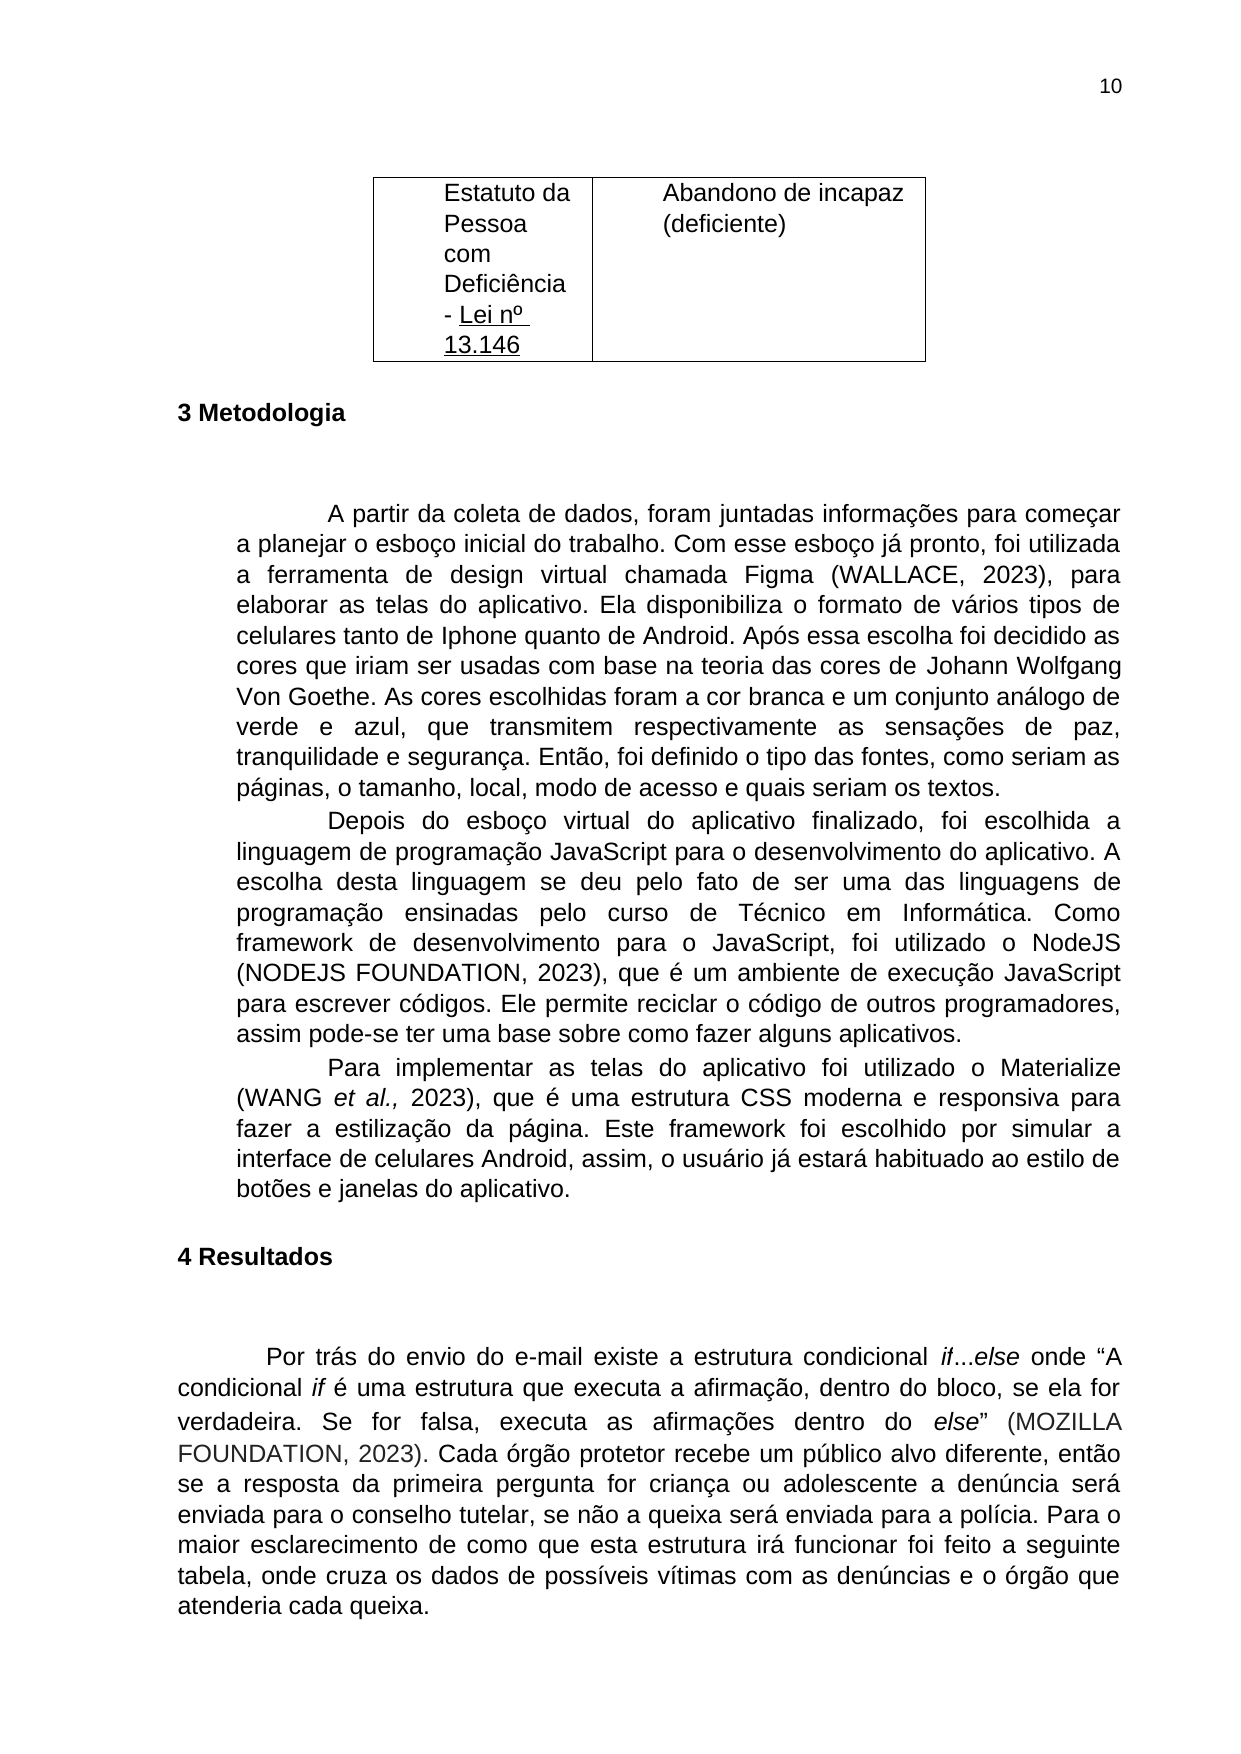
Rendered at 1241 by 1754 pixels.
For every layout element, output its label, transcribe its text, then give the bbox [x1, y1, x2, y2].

text 4 Resultados [177, 1241, 1122, 1270]
text Depois do esboço virtual do aplicativo finalizado, foi escolhida a linguagem de programação JavaScript para o desenvolvimento do aplicativo. A escolha desta linguagem se deu pelo fato de ser uma das linguagens de programação ensinadas pelo curso de Técnico em Informática. Como framework de desenvolvimento para o JavaScript, foi utilizado o NodeJS (NODEJS FOUNDATION, 2023), que é um ambiente de execução JavaScript para escrever códigos. Ele permite reciclar o código de outros programadores, assim pode-se ter uma base sobre como fazer alguns aplicativos. [236, 806, 1122, 1048]
table_cell Estatuto da Pessoa com Deficiência - Lei nº 13.146 [374, 178, 592, 361]
table_cell Abandono de incapaz (deficiente) [593, 178, 925, 361]
text A partir da coleta de dados, foram juntadas informações para começar a planejar o esboço inicial do trabalho. Com esse esboço já pronto, foi utilizada a ferramenta de design virtual chamada Figma (WALLACE, 2023), para elaborar as telas do aplicativo. Ela disponibiliza o formato de vários tipos de celulares tanto de Iphone quanto de Android. Após essa escolha foi decidido as cores que iriam ser usadas com base na teoria das cores de Johann Wolfgang Von Goethe. As cores escolhidas foram a cor branca e um conjunto análogo de verde e azul, que transmitem respectivamente as sensações de paz, tranquilidade e segurança. Então, foi definido o tipo das fontes, como seriam as páginas, o tamanho, local, modo de acesso e quais seriam os textos. [236, 499, 1122, 801]
text 3 Metodologia [177, 398, 1122, 427]
text Para implementar as telas do aplicativo foi utilizado o Materialize (WANG et al., 2023), que é uma estrutura CSS moderna e responsiva para fazer a estilização da página. Este framework foi escolhido por simular a interface de celulares Android, assim, o usuário já estará habituado ao estilo de botões e janelas do aplicativo. [236, 1053, 1122, 1203]
